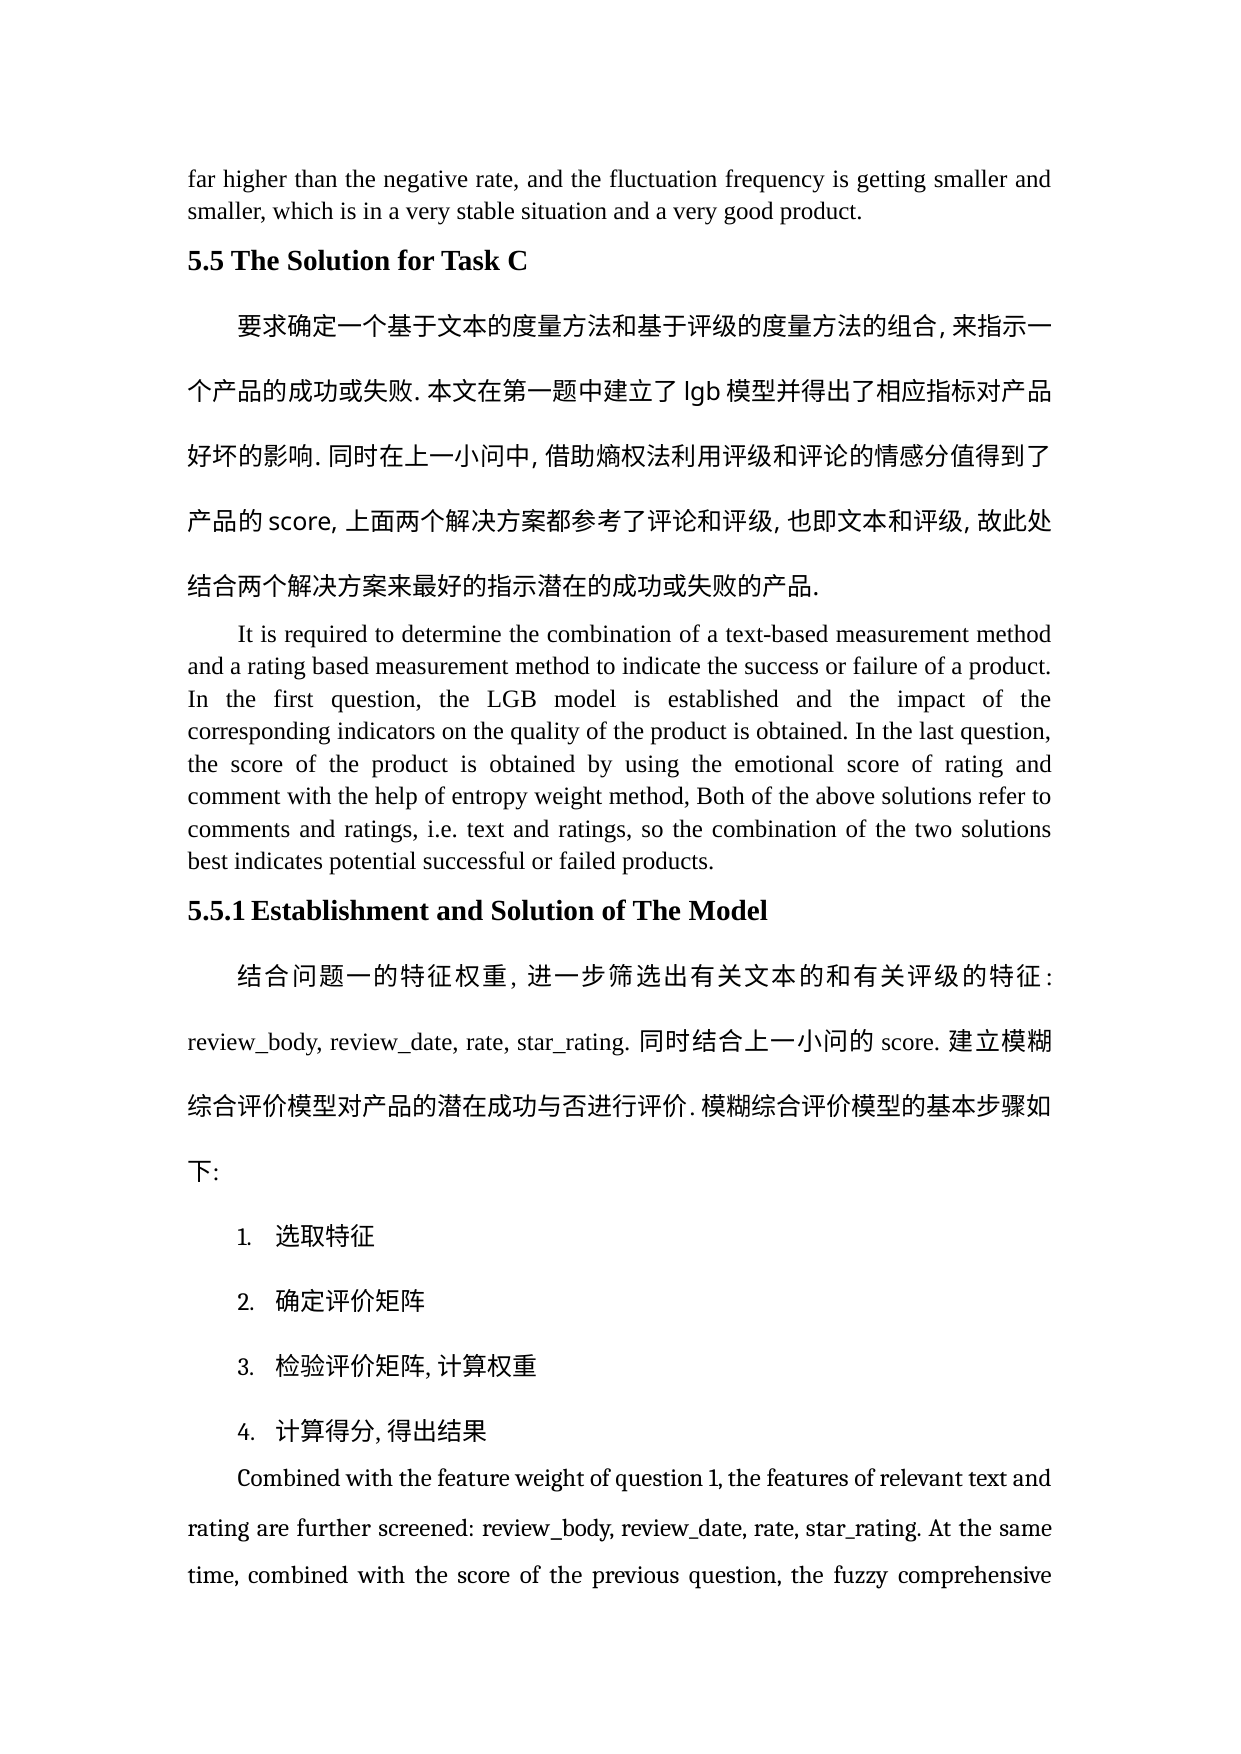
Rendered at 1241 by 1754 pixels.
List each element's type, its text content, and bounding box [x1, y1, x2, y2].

text It is required to determine the combination of a text-based measurement method and a rating based measurement method to indicate the success or failure of a product. In the first question, the LGB model is established and the impact of the corresponding indicators on the quality of the product is obtained. In the last question, the score of the product is obtained by using the emotional score of rating and comment with the help of entropy weight method, Both of the above solutions refer to comments and ratings, i.e. text and ratings, so the combination of the two solutions best indicates potential successful or failed products. [187, 617, 1053, 877]
text 要求确定一个基于文本的度量方法和基于评级的度量方法的组合, 来指示一个产品的成功或失败. 本文在第一题中建立了lgb模型并得出了相应指标对产品好坏的影响. 同时在上一小问中, 借助熵权法利用评级和评论的情感分值得到了产品的score, 上面两个解决方案都参考了评论和评级, 也即文本和评级, 故此处结合两个解决方案来最好的指示潜在的成功或失败的产品. [187, 292, 1053, 617]
text 结合问题一的特征权重, 进一步筛选出有关文本的和有关评级的特征: review_body, review_date, rate, star_rating. 同时结合上一小问的score. 建立模糊综合评价模型对产品的潜在成功与否进行评价. 模糊综合评价模型的基本步骤如下: [187, 942, 1053, 1202]
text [187, 162, 1053, 227]
list 计算得分, 得出结果 [237, 1397, 1053, 1462]
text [187, 1462, 1053, 1592]
text 5.5.1 Establishment and Solution of The Model [187, 877, 1053, 942]
list 确定评价矩阵 [237, 1267, 1053, 1332]
list 选取特征 [237, 1202, 1053, 1267]
text 5.5 The Solution for Task C [187, 227, 1053, 292]
list 检验评价矩阵, 计算权重 [237, 1332, 1053, 1397]
